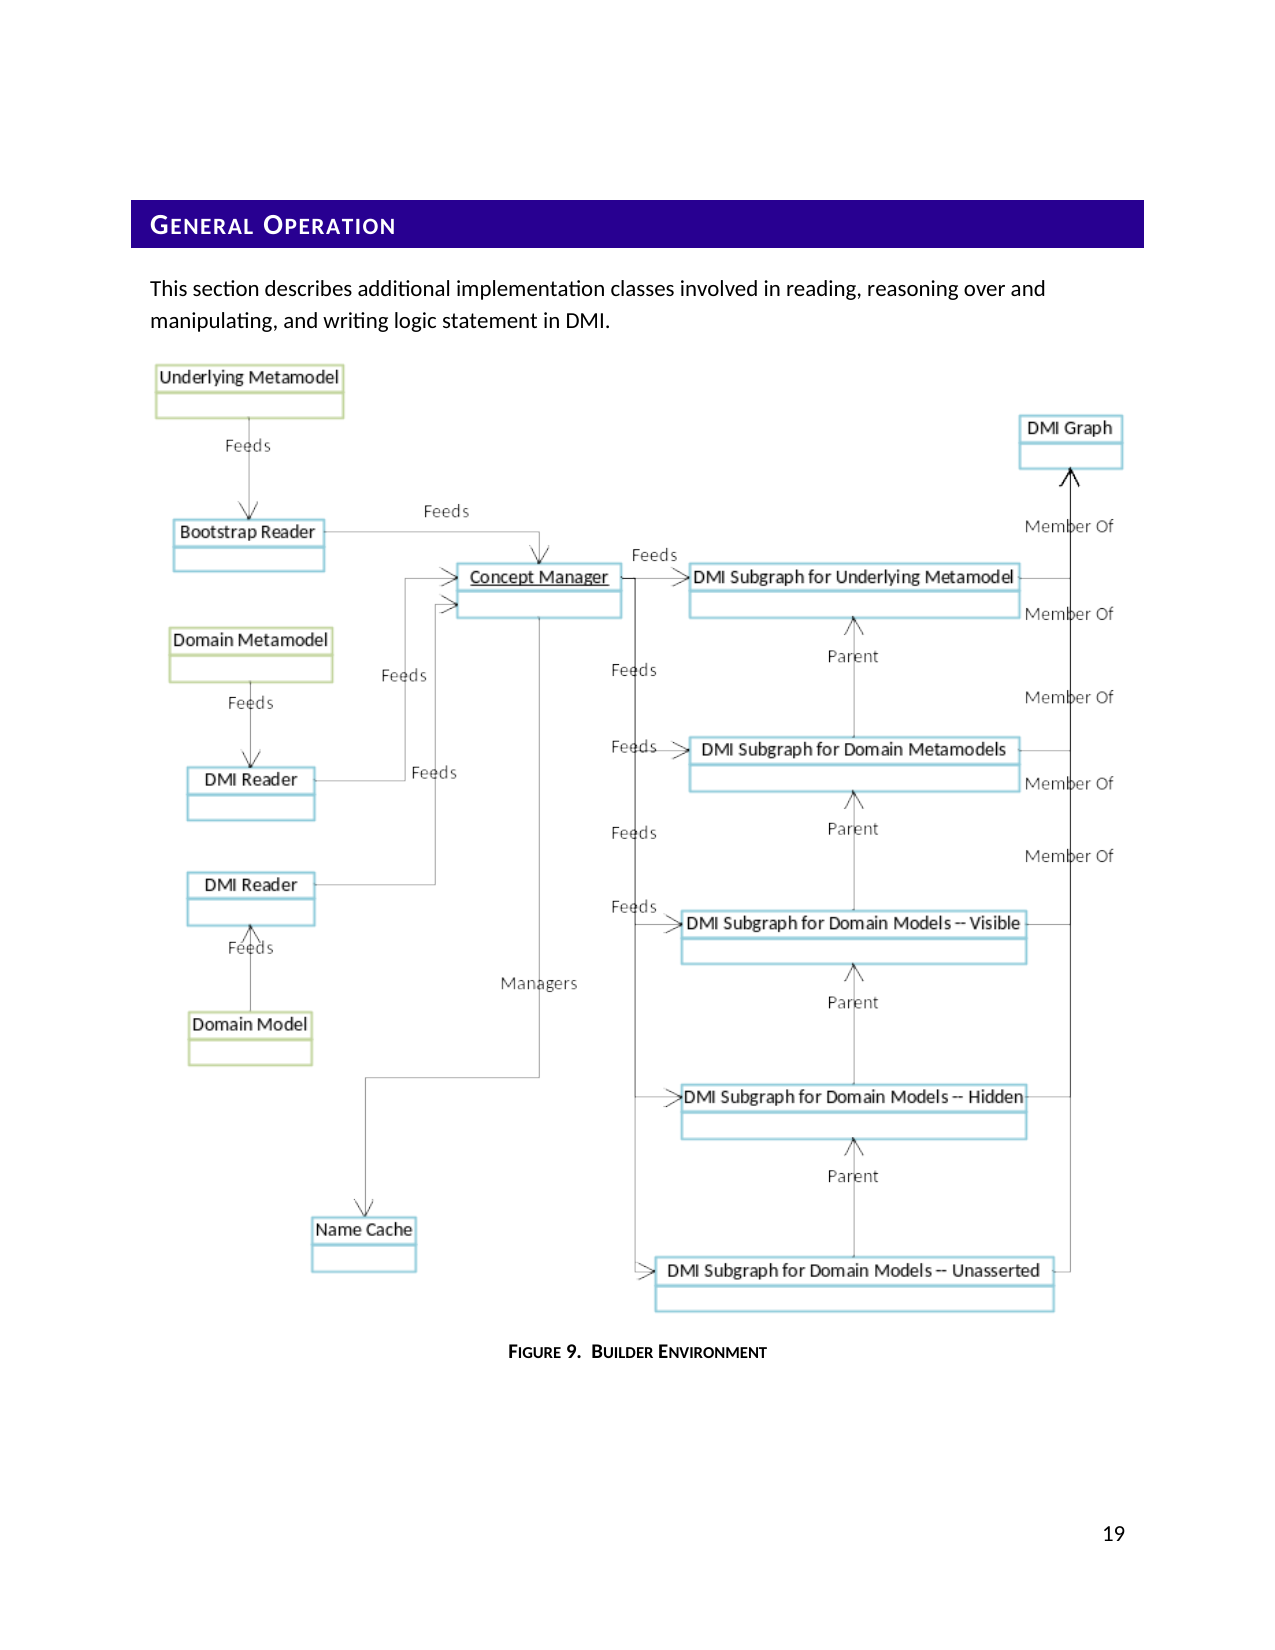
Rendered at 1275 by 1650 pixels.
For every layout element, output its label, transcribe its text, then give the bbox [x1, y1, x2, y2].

subtitle General Operation [138, 206, 1137, 242]
text This section describes additional implementation classes involved in reading, reasoning over and manipulating, and writing logic statement in DMI. [150, 274, 1125, 334]
text Figure 9. Builder Environment [150, 1338, 1125, 1363]
